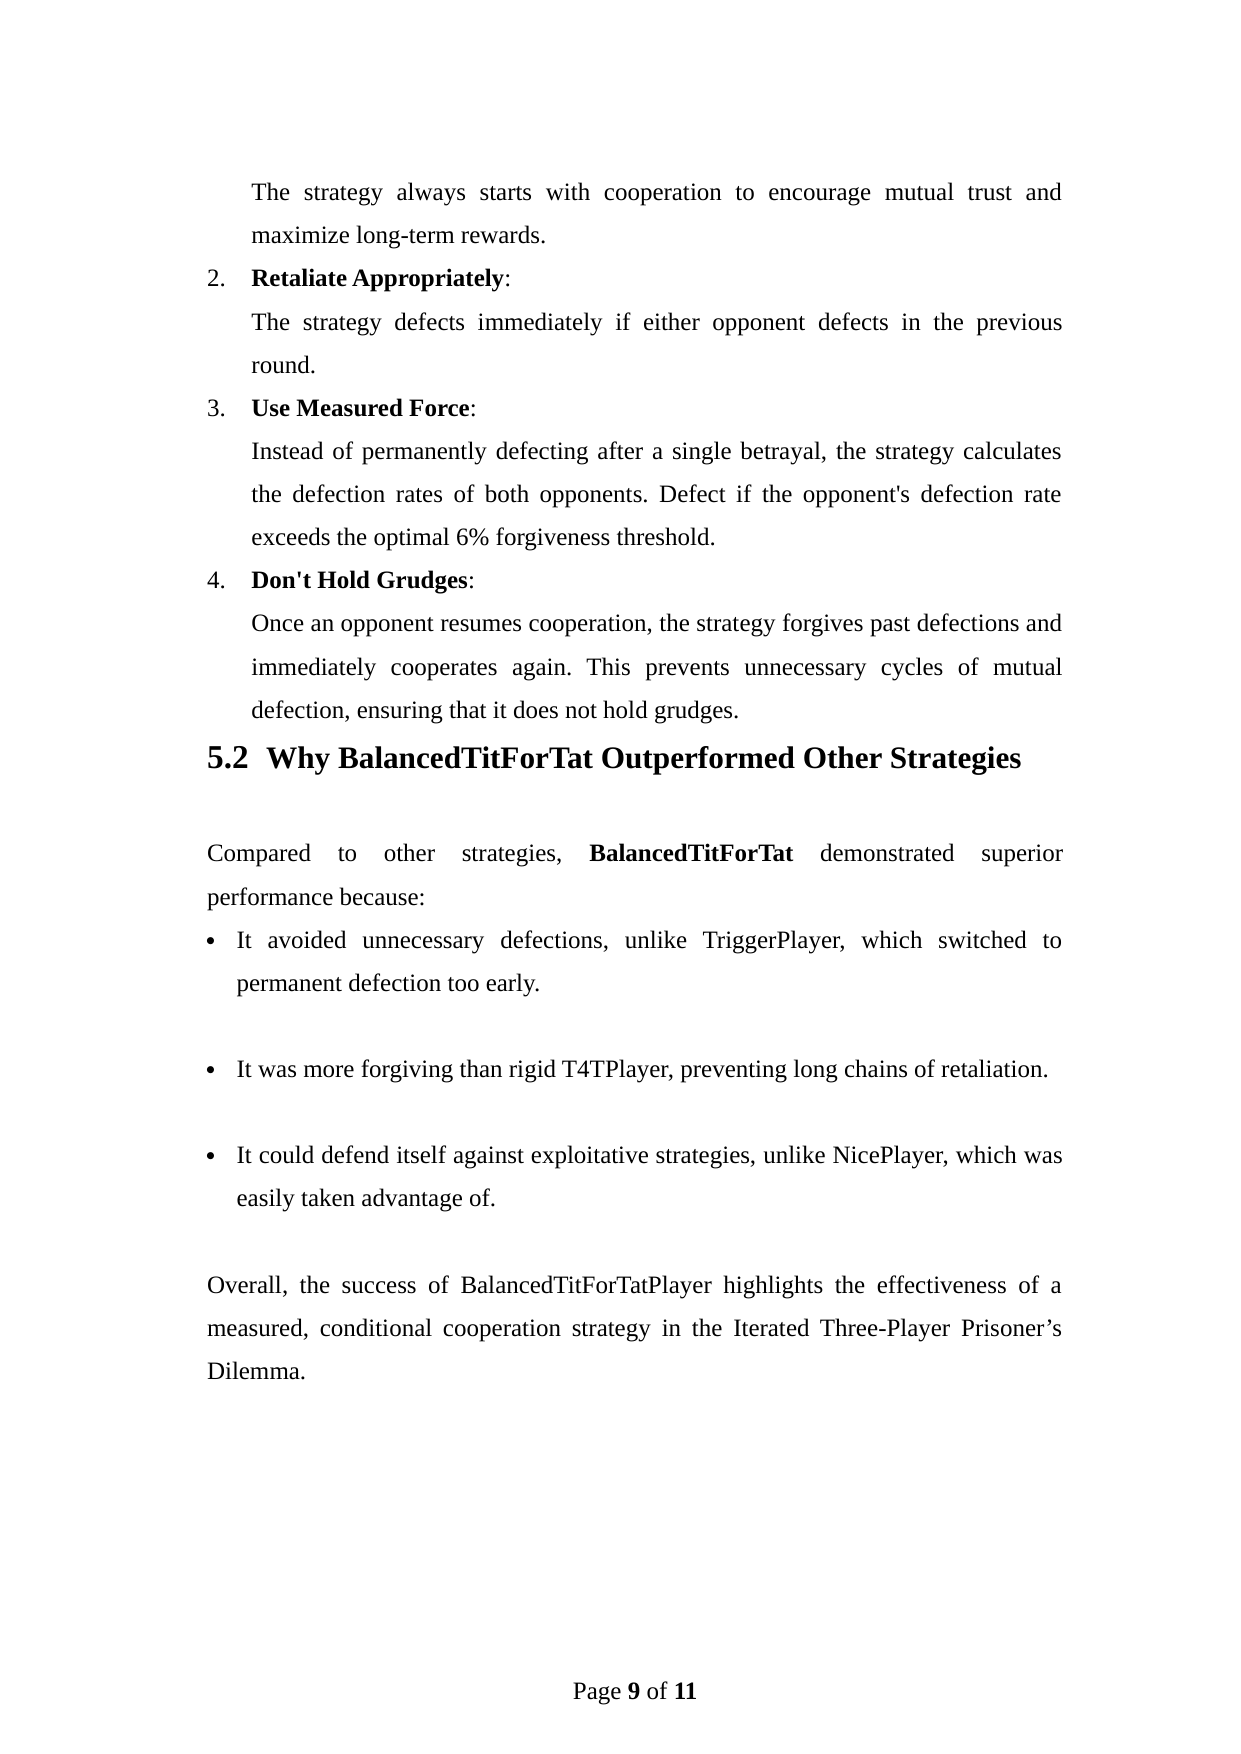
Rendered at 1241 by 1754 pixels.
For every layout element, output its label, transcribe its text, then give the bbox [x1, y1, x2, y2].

text Compared to other strategies, BalancedTitForTat demonstrated superior performance because: [207, 838, 1063, 910]
list It avoided unnecessary defections, unlike TriggerPlayer, which switched to permanent defection too early. [207, 925, 1063, 997]
text 5.2 Why BalancedTitForTat Outperformed Other Strategies [207, 738, 1063, 776]
text Instead of permanently defecting after a single betrayal, the strategy calculates the defection rates of both opponents. Defect if the opponent's defection rate exceeds the optimal 6% forgiveness threshold. [251, 436, 1063, 551]
list Retaliate Appropriately: [207, 263, 1063, 292]
list It was more forgiving than rigid T4TPlayer, preventing long chains of retaliation. [207, 1054, 1063, 1083]
text The strategy defects immediately if either opponent defects in the previous round. [251, 307, 1063, 378]
list It could defend itself against exploitative strategies, unlike NicePlayer, which was easily taken advantage of. [207, 1140, 1063, 1212]
list Don't Hold Grudges: [207, 565, 1063, 594]
list Use Measured Force: [207, 393, 1063, 422]
text Once an opponent resumes cooperation, the strategy forgives past defections and immediately cooperates again. This prevents unnecessary cycles of mutual defection, ensuring that it does not hold grudges. [251, 608, 1063, 723]
text The strategy always starts with cooperation to encourage mutual trust and maximize long-term rewards. [251, 177, 1063, 249]
text Overall, the success of BalancedTitForTatPlayer highlights the effectiveness of a measured, conditional cooperation strategy in the Iterated Three-Player Prisoner’s Dilemma. [207, 1270, 1063, 1385]
